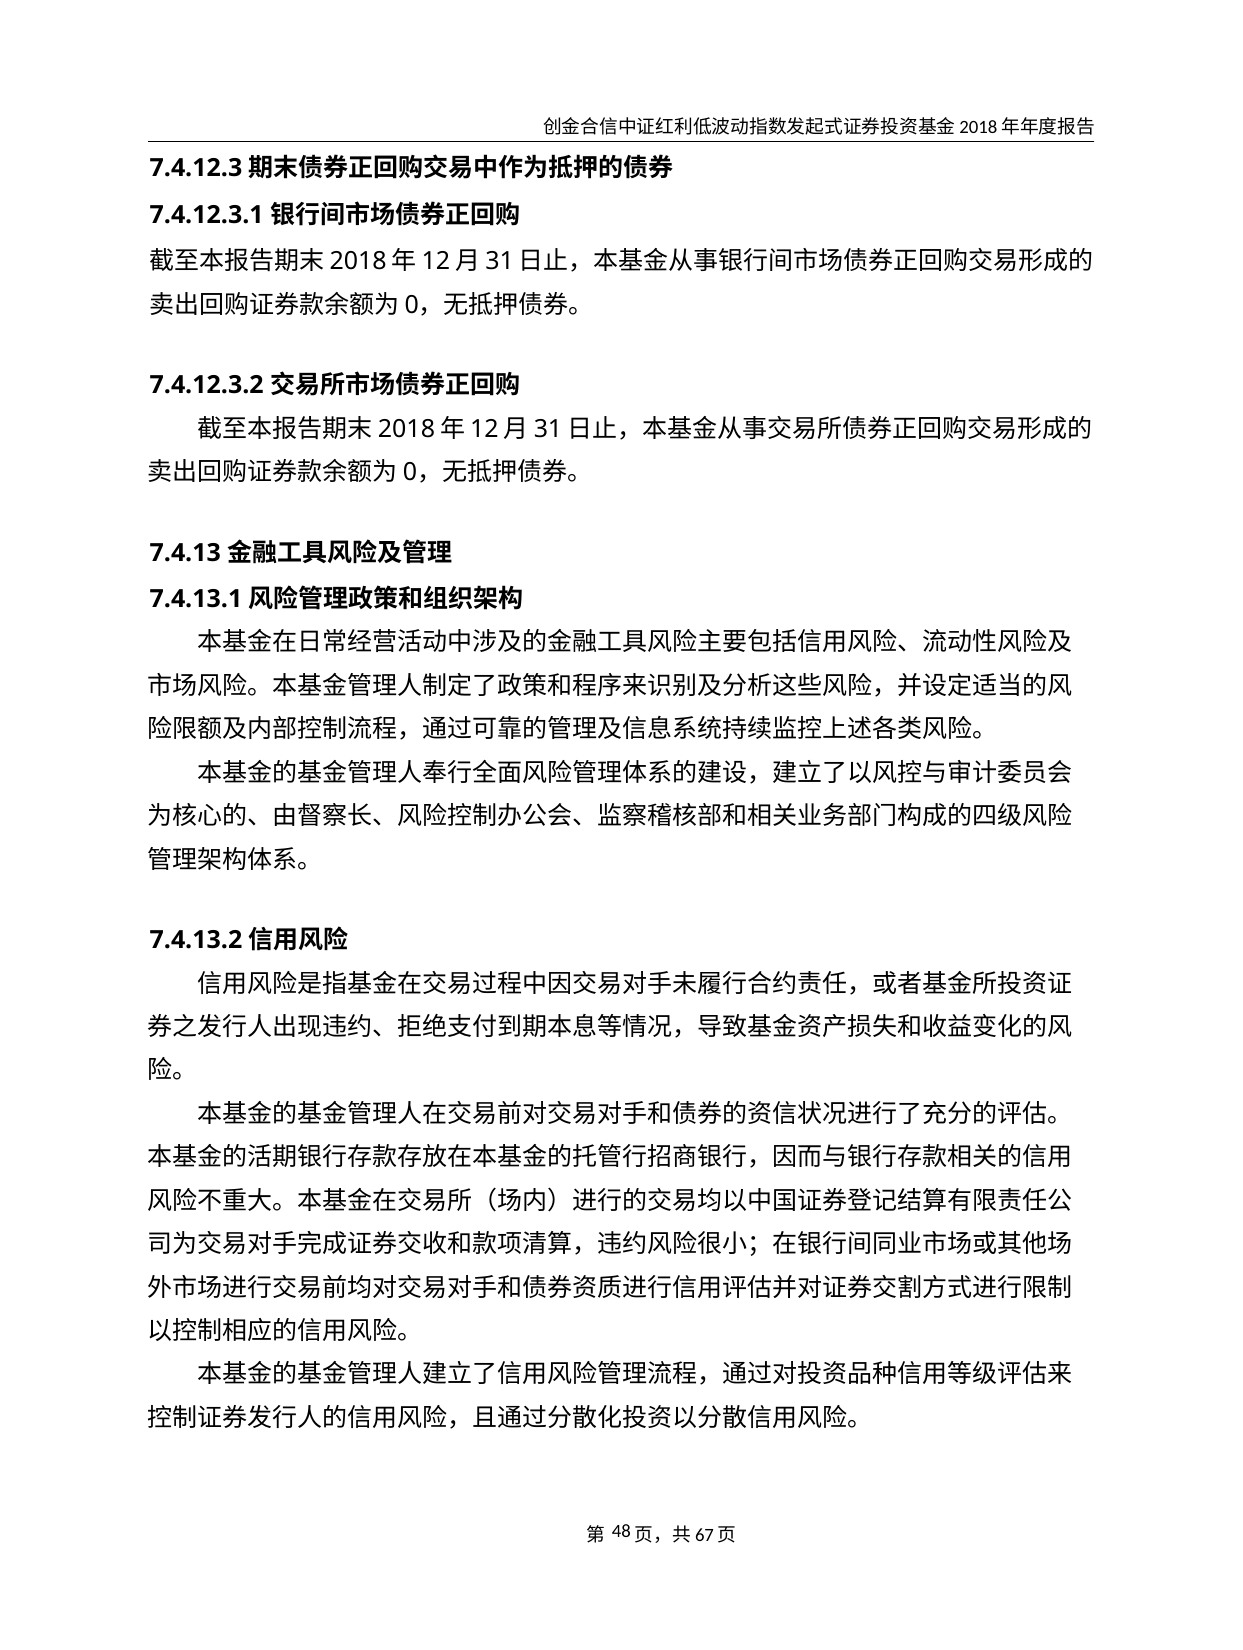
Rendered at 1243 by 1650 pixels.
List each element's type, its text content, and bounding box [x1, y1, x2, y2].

text 本基金的基金管理人在交易前对交易对手和债券的资信状况进行了充分的评估。本基金的活期银行存款存放在本基金的托管行招商银行，因而与银行存款相关的信用风险不重大。本基金在交易所（场内）进行的交易均以中国证券登记结算有限责任公司为交易对手完成证券交收和款项清算，违约风险很小；在银行间同业市场或其他场外市场进行交易前均对交易对手和债券资质进行信用评估并对证券交割方式进行限制以控制相应的信用风险。 [148, 1093, 1094, 1347]
text 本基金的基金管理人建立了信用风险管理流程，通过对投资品种信用等级评估来控制证券发行人的信用风险，且通过分散化投资以分散信用风险。 [148, 1354, 1094, 1434]
text 信用风险是指基金在交易过程中因交易对手未履行合约责任，或者基金所投资证券之发行人出现违约、拒绝支付到期本息等情况，导致基金资产损失和收益变化的风险。 [148, 963, 1094, 1086]
text 截至本报告期末2018年12月31日止，本基金从事交易所债券正回购交易形成的卖出回购证券款余额为0，无抵押债券。 [148, 408, 1094, 488]
text 7.4.12.3.2 交易所市场债券正回购 [149, 364, 1094, 401]
text 截至本报告期末2018年12月31日止，本基金从事银行间市场债券正回购交易形成的卖出回购证券款余额为0，无抵押债券。 [149, 241, 1094, 320]
text 7.4.13.2 信用风险 [149, 919, 1094, 956]
text 7.4.13.1 风险管理政策和组织架构 [149, 578, 1094, 615]
text 7.4.13 金融工具风险及管理 [149, 532, 1094, 568]
text 本基金在日常经营活动中涉及的金融工具风险主要包括信用风险、流动性风险及市场风险。本基金管理人制定了政策和程序来识别及分析这些风险，并设定适当的风险限额及内部控制流程，通过可靠的管理及信息系统持续监控上述各类风险。 [148, 622, 1094, 745]
text 本基金的基金管理人奉行全面风险管理体系的建设，建立了以风控与审计委员会为核心的、由督察长、风险控制办公会、监察稽核部和相关业务部门构成的四级风险管理架构体系。 [148, 752, 1094, 875]
text 7.4.12.3 期末债券正回购交易中作为抵押的债券 [149, 148, 1094, 184]
text 7.4.12.3.1 银行间市场债券正回购 [149, 194, 1094, 230]
